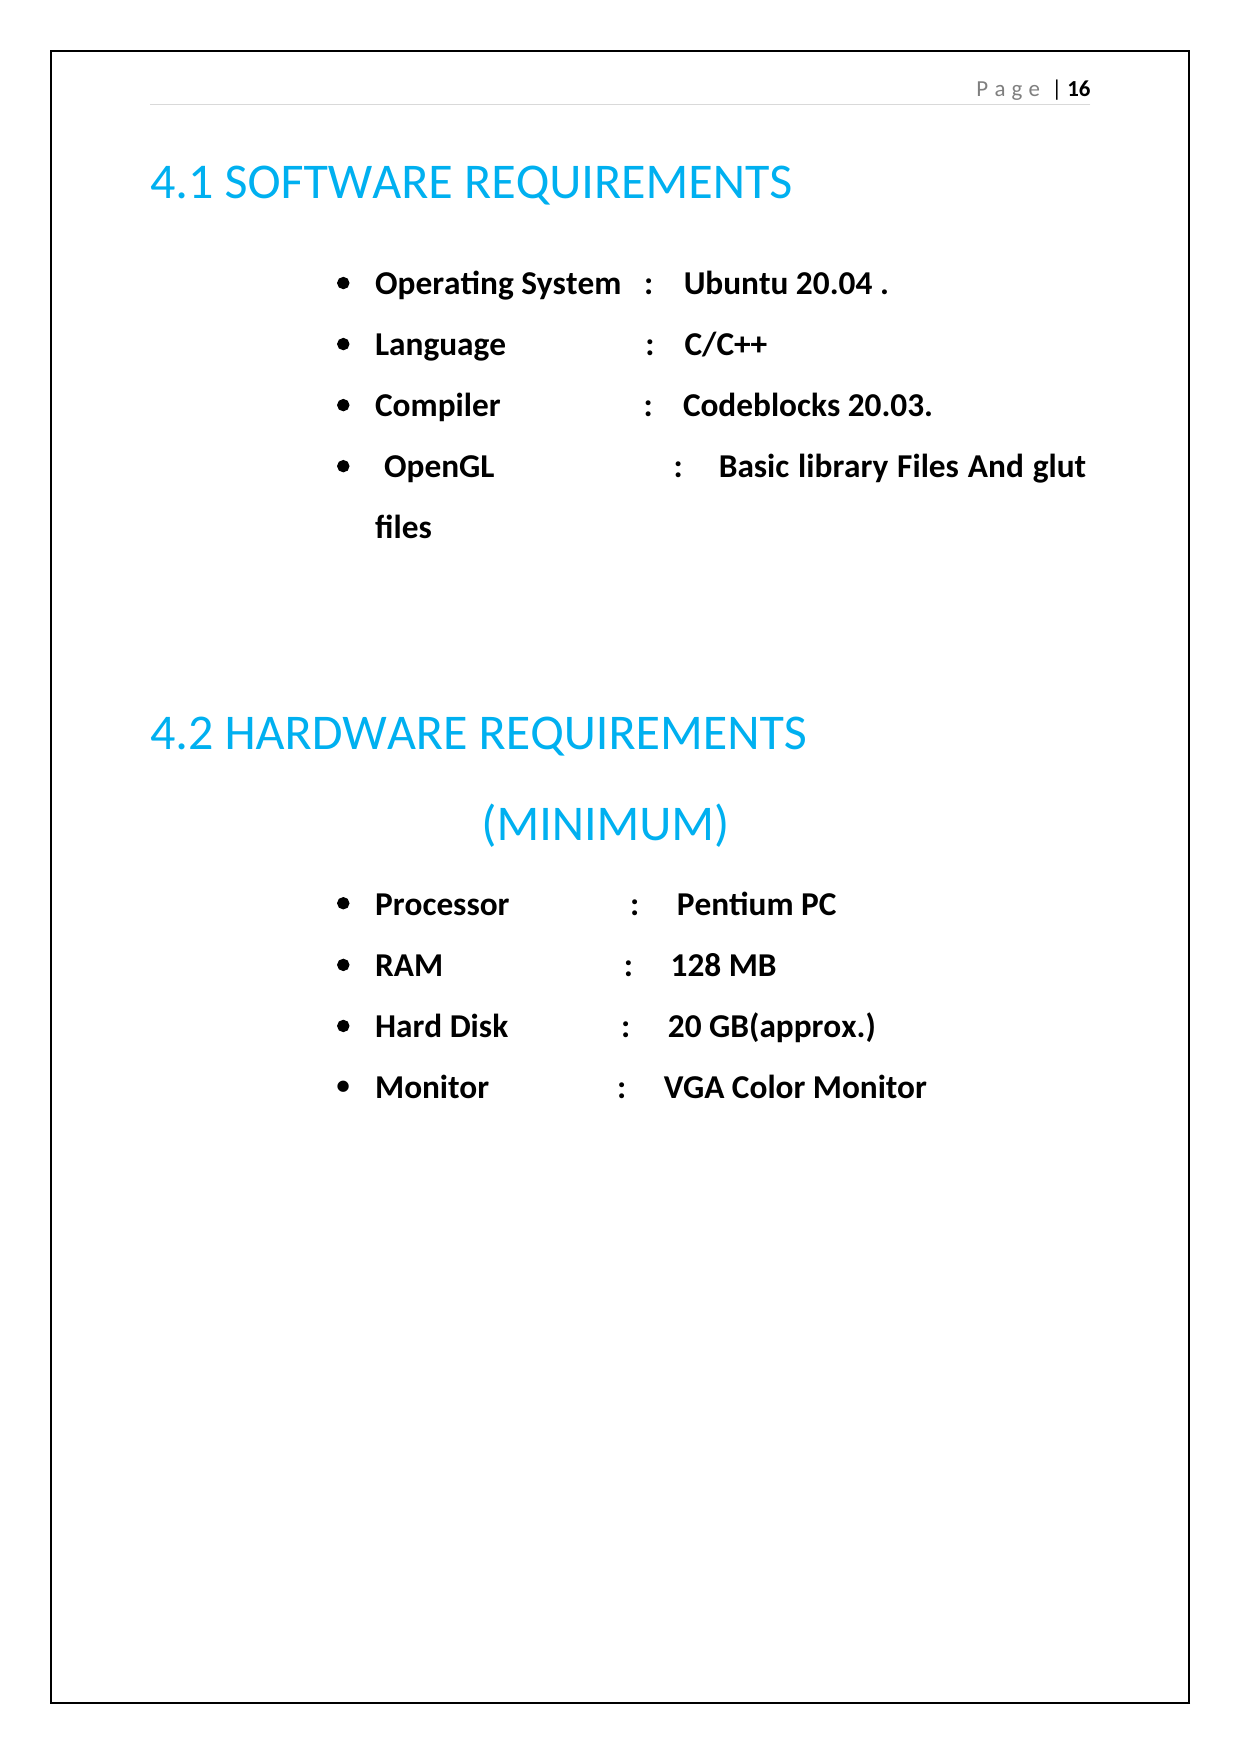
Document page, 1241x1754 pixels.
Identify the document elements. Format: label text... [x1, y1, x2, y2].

list Hard Disk : 20 GB(approx.) [337, 1005, 1090, 1046]
list Operating System : Ubuntu 20.04 . [337, 262, 1090, 303]
text (MINIMUM) [120, 792, 1090, 853]
text 4.1 SOFTWARE REQUIREMENTS [150, 150, 1090, 211]
list Compiler : Codeblocks 20.03. [337, 384, 1090, 425]
list Language : C/C++ [337, 323, 1090, 364]
subtitle Monitor : VGA Color Monitor [337, 1066, 1090, 1107]
list OpenGL : Basic library Files And glut files [337, 446, 1090, 547]
list Processor : Pentium PC [337, 883, 1090, 923]
list RAM : 128 MB [337, 944, 1090, 985]
text 4.2 HARDWARE REQUIREMENTS [150, 701, 1090, 762]
